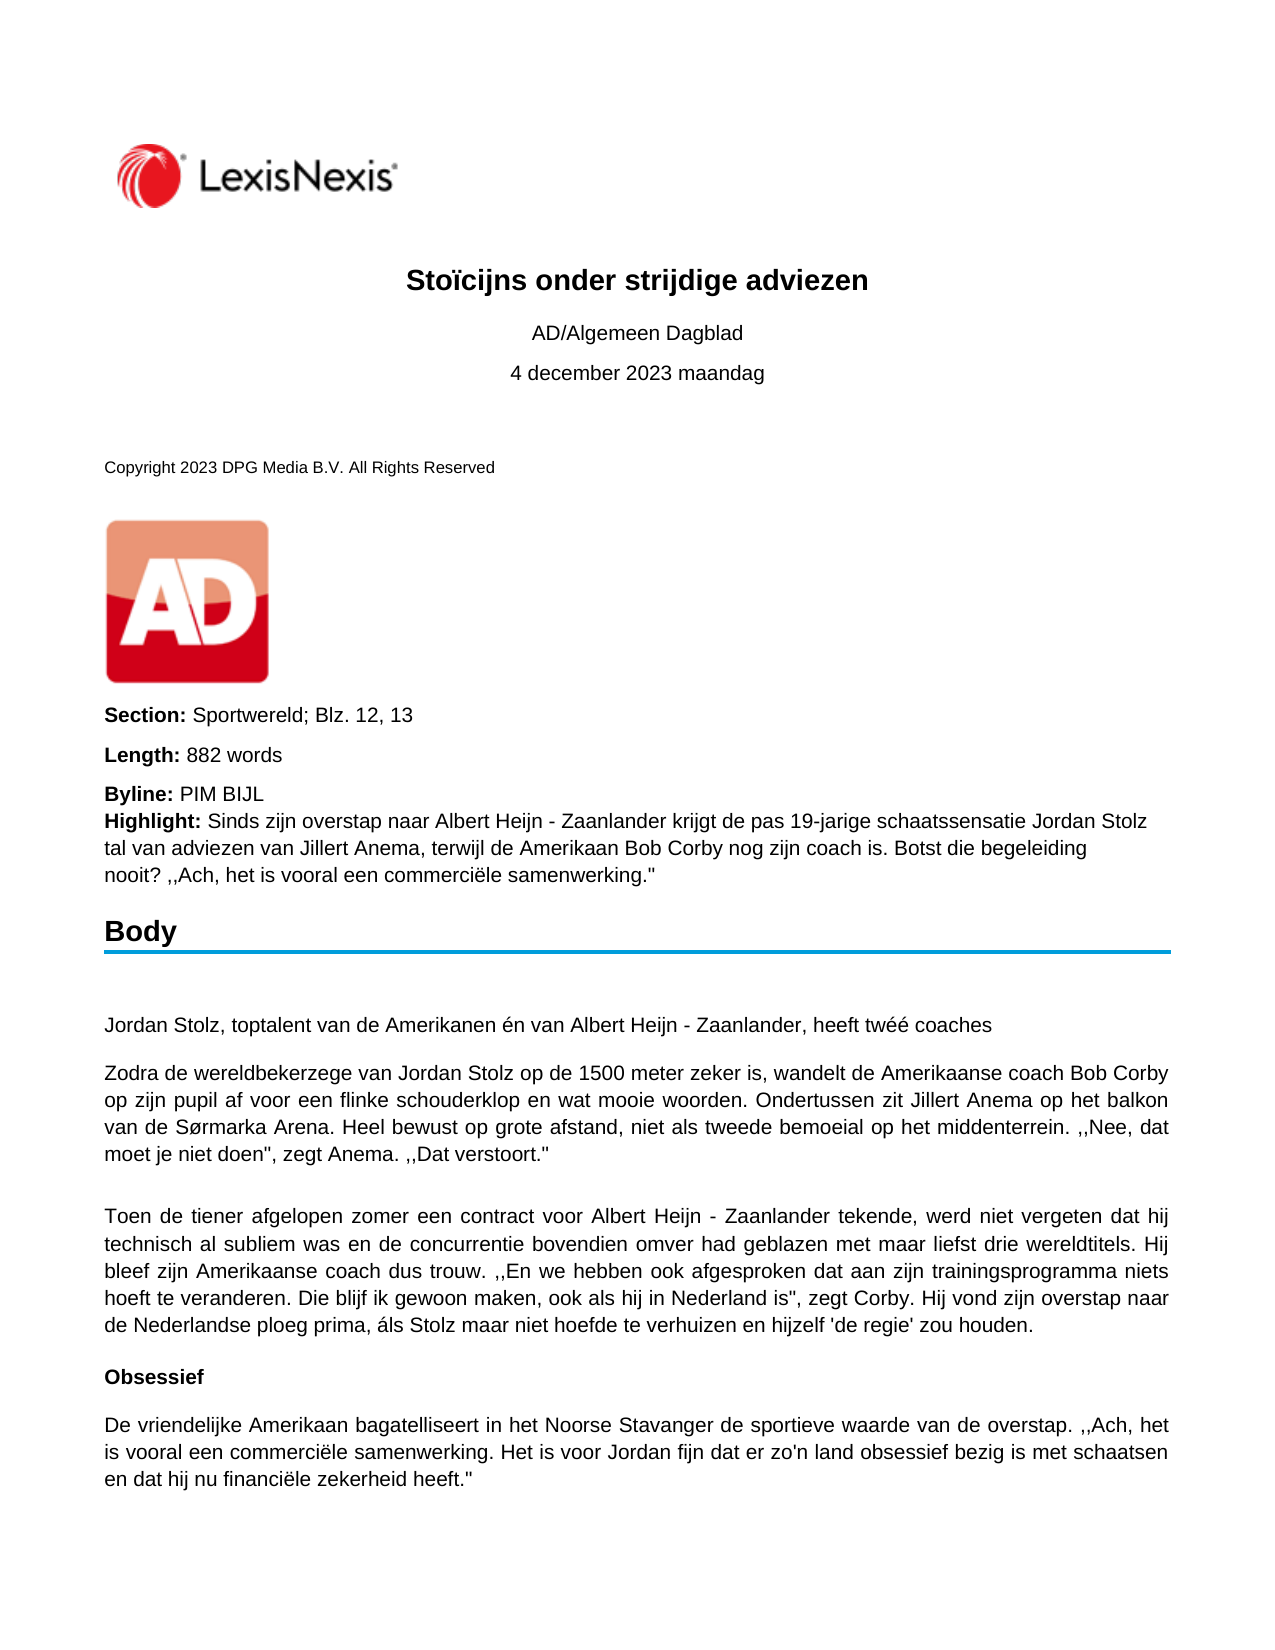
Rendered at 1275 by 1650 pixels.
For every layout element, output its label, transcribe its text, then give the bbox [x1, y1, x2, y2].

picture [104, 144, 412, 208]
text Obsessief [104, 1362, 1171, 1389]
text Byline: PIM BIJL [104, 779, 1171, 806]
text Section: Sportwereld; Blz. 12, 13 [104, 700, 1171, 727]
text Highlight: Sinds zijn overstap naar Albert Heijn - Zaanlander krijgt de pas 19-jarige schaatssensatie Jordan Stolz tal van adviezen van Jillert Anema, terwijl de Amerikaan Bob Corby nog zijn coach is. Botst die begeleiding nooit? ,,Ach, het is vooral een commerciële samenwerking." [104, 806, 1171, 887]
text Body [104, 912, 1171, 948]
text AD/Algemeen Dagblad [104, 318, 1171, 345]
text Zodra de wereldbekerzege van Jordan Stolz op de 1500 meter zeker is, wandelt de Amerikaanse coach Bob Corby op zijn pupil af voor een flinke schouderklop en wat mooie woorden. Ondertussen zit Jillert Anema op het balkon van de Sørmarka Arena. Heel bewust op grote afstand, niet als tweede bemoeial op het middenterrein. ,,Nee, dat moet je niet doen", zegt Anema. ,,Dat verstoort." [104, 1058, 1171, 1166]
text Jordan Stolz, toptalent van de Amerikanen én van Albert Heijn - Zaanlander, heeft twéé coaches [104, 1010, 1171, 1037]
subtitle Stoïcijns onder strijdige adviezen [104, 261, 1171, 297]
text Copyright 2023 DPG Media B.V. All Rights Reserved [104, 426, 1171, 477]
text 4 december 2023 maandag [104, 357, 1171, 384]
text Length: 882 words [104, 739, 1171, 766]
text Toen de tiener afgelopen zomer een contract voor Albert Heijn - Zaanlander tekende, werd niet vergeten dat hij technisch al subliem was en de concurrentie bovendien omver had geblazen met maar liefst drie wereldtitels. Hij bleef zijn Amerikaanse coach dus trouw. ,,En we hebben ook afgesproken dat aan zijn trainingsprogramma niets hoeft te veranderen. Die blijf ik gewoon maken, ook als hij in Nederland is", zegt Corby. Hij vond zijn overstap naar de Nederlandse ploeg prima, áls Stolz maar niet hoefde te verhuizen en hijzelf 'de regie' zou houden. [104, 1201, 1171, 1337]
text De vriendelijke Amerikaan bagatelliseert in het Noorse Stavanger de sportieve waarde van de overstap. ,,Ach, het is vooral een commerciële samenwerking. Het is voor Jordan fijn dat er zo'n land obsessief bezig is met schaatsen en dat hij nu financiële zekerheid heeft." [104, 1409, 1171, 1491]
